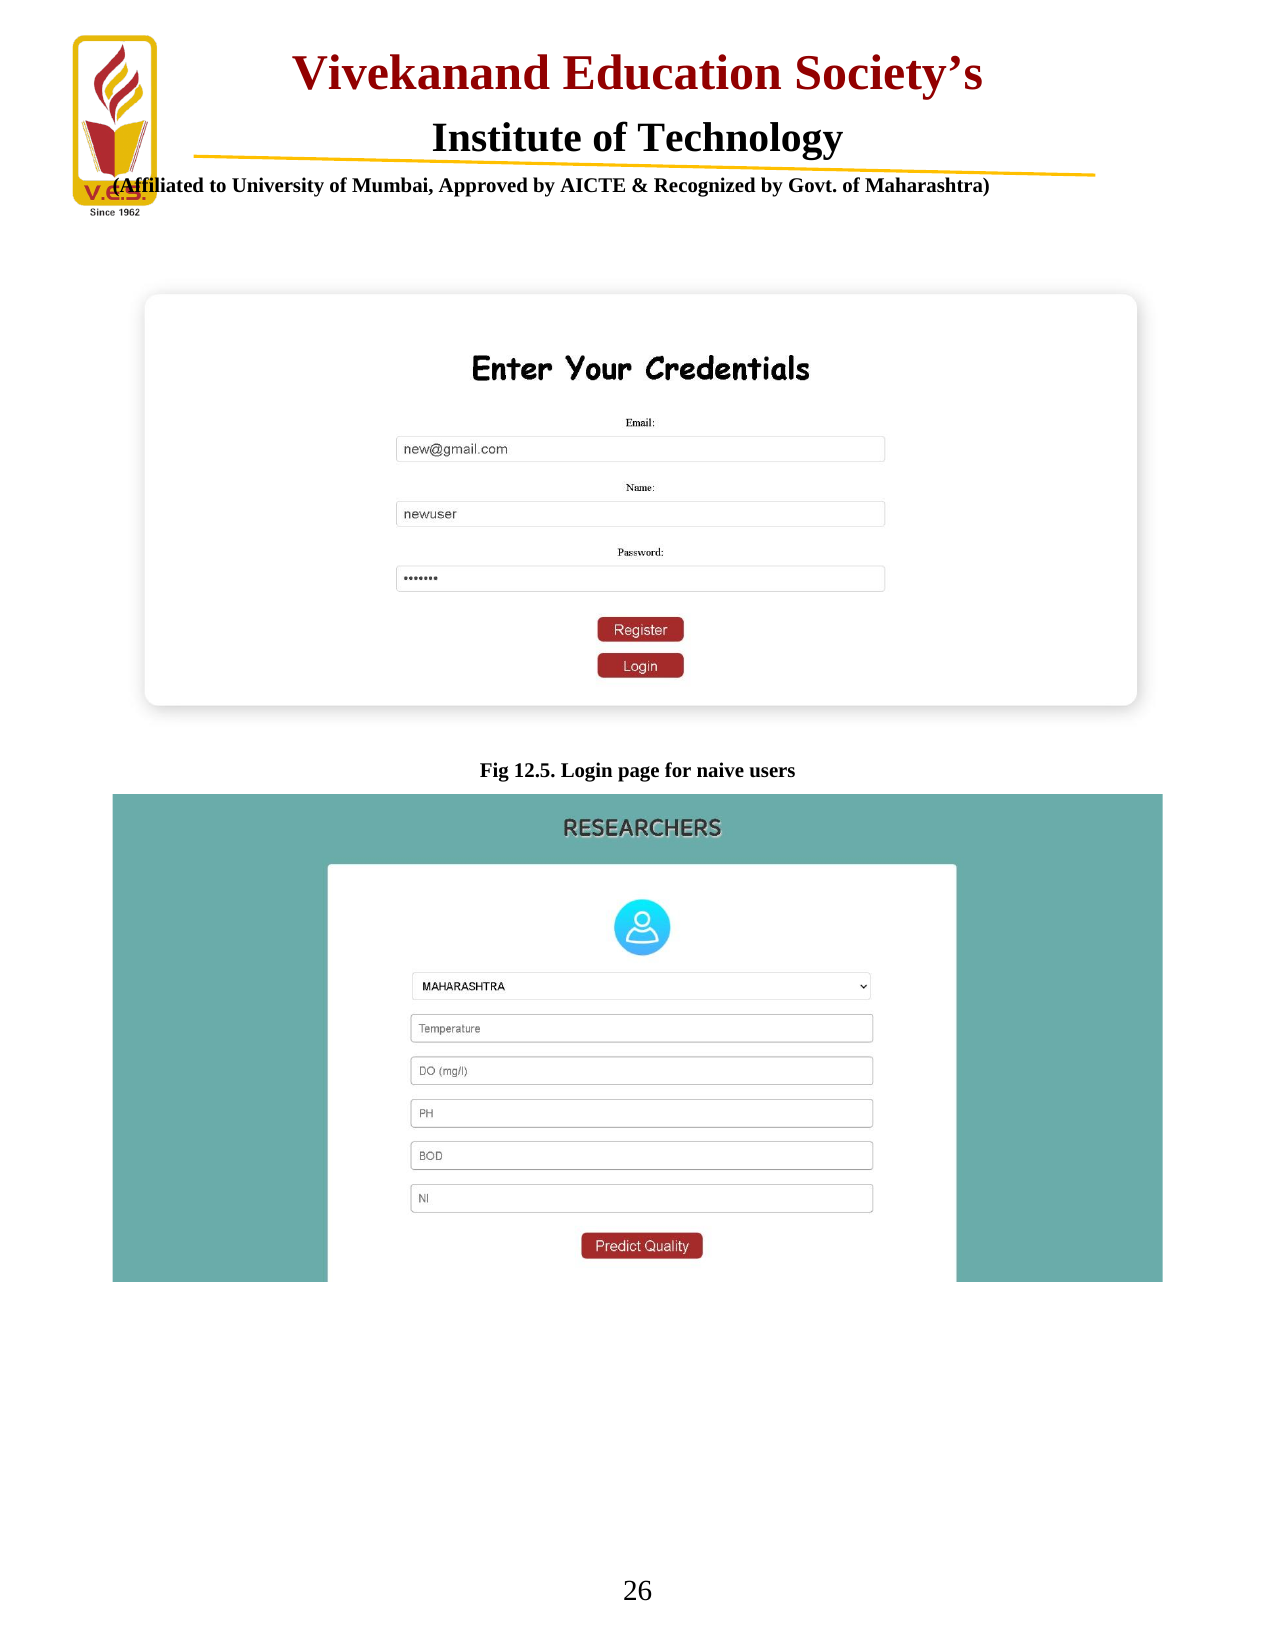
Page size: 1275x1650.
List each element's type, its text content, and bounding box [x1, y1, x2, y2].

text Fig 12.5. Login page for naive users [112, 758, 1162, 782]
picture [25, 34, 207, 217]
picture [112, 266, 1163, 746]
picture [112, 794, 1163, 1282]
